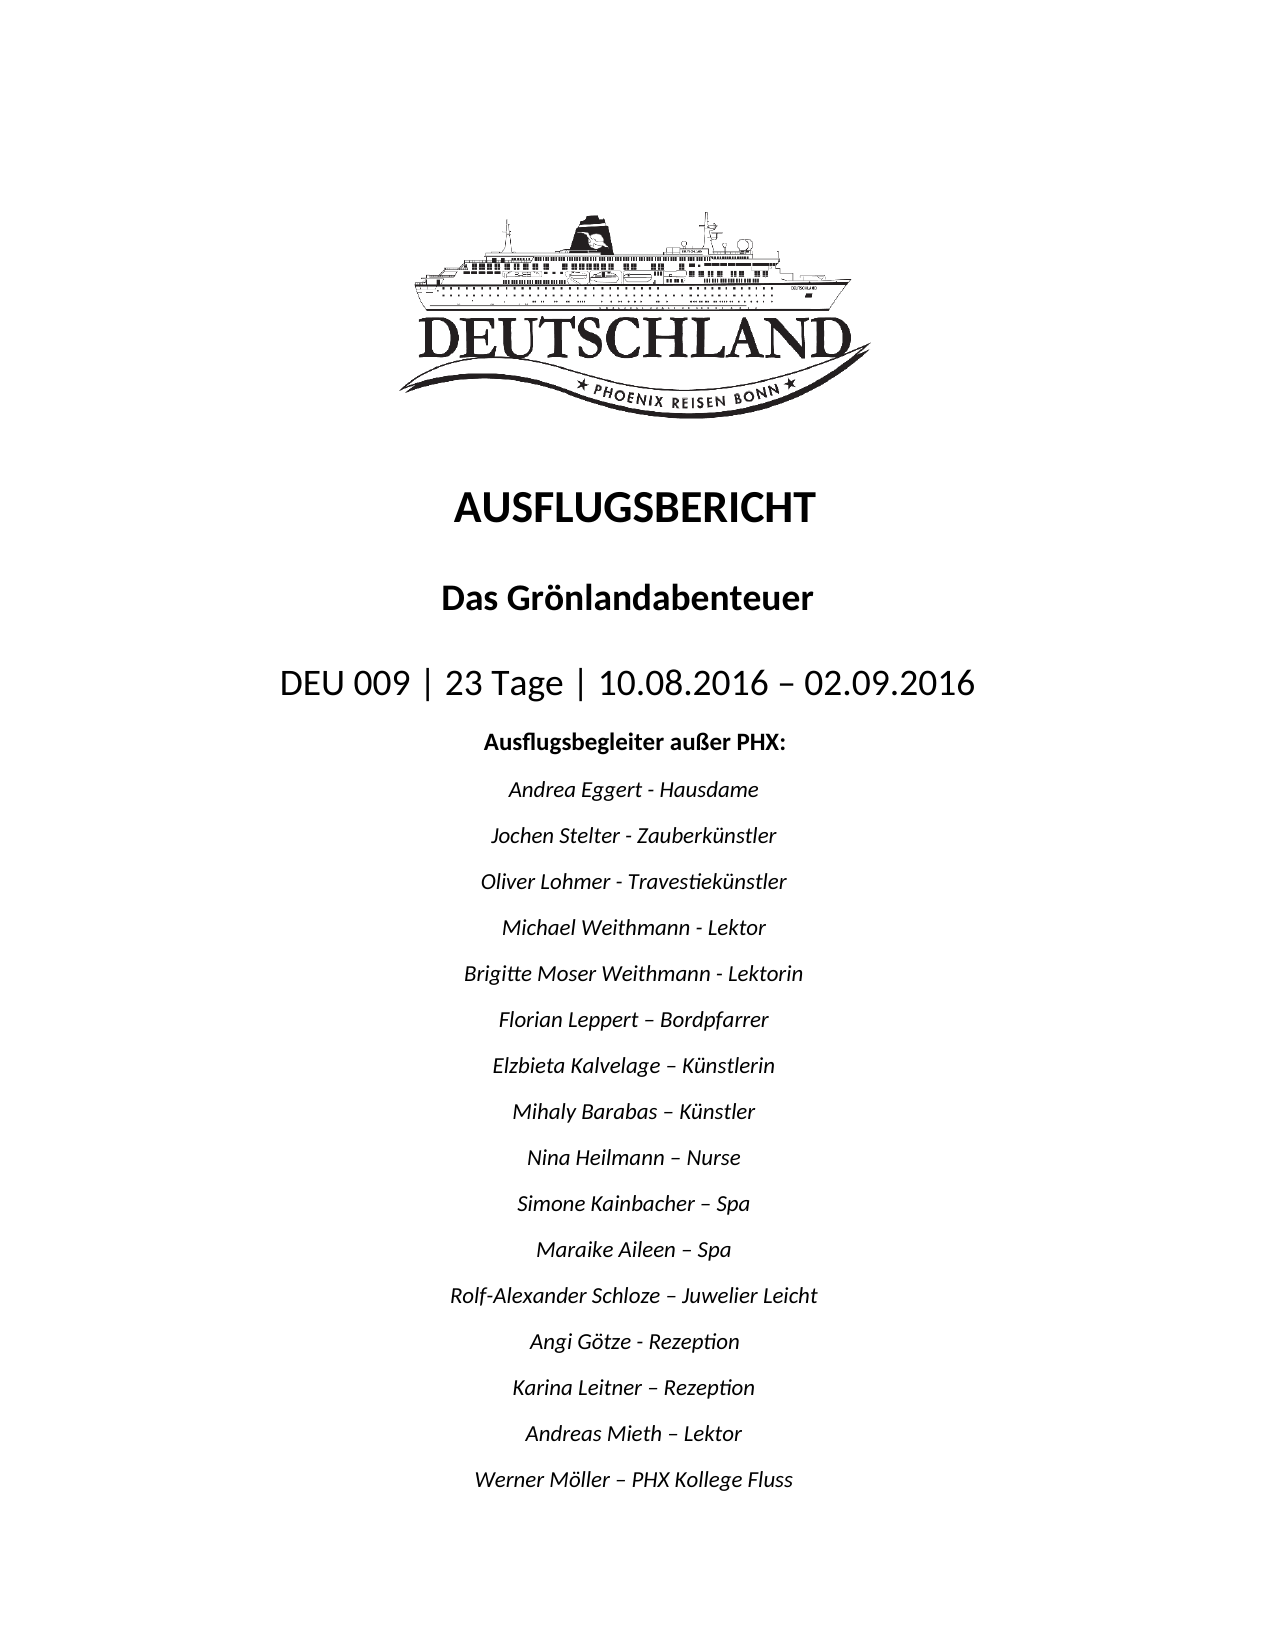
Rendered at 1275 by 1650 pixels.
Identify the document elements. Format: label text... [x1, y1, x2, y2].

text Angi Götze - Rezeption [133, 1327, 1137, 1356]
text Andreas Mieth – Lektor [133, 1419, 1137, 1448]
text Werner Möller – PHX Kollege Fluss [133, 1466, 1137, 1494]
text Karina Leitner – Rezeption [133, 1373, 1137, 1402]
text Nina Heilmann – Nurse [133, 1143, 1137, 1171]
text Brigitte Moser Weithmann - Lektorin [133, 959, 1137, 987]
text Oliver Lohmer - Travestiekünstler [133, 867, 1137, 895]
subtitle Ausflugsbegleiter außer PHX: [133, 726, 1137, 756]
picture [395, 210, 875, 460]
text Simone Kainbacher – Spa [133, 1189, 1137, 1217]
text Elzbieta Kalvelage – Künstlerin [133, 1051, 1137, 1079]
text Mihaly Barabas – Künstler [133, 1097, 1137, 1125]
text Jochen Stelter - Zauberkünstler [133, 821, 1137, 849]
text Rolf-Alexander Schloze – Juwelier Leicht [133, 1281, 1137, 1309]
text Maraike Aileen – Spa [133, 1235, 1137, 1263]
text DEU 009 | 23 Tage | 10.08.2016 – 02.09.2016 [103, 658, 1152, 704]
text AUSFLUGSBERICHT [133, 478, 1137, 534]
text Andrea Eggert - Hausdame [133, 775, 1137, 803]
text Das Grönlandabenteuer [103, 574, 1152, 620]
text Florian Leppert – Bordpfarrer [133, 1005, 1137, 1033]
text Michael Weithmann - Lektor [133, 913, 1137, 941]
